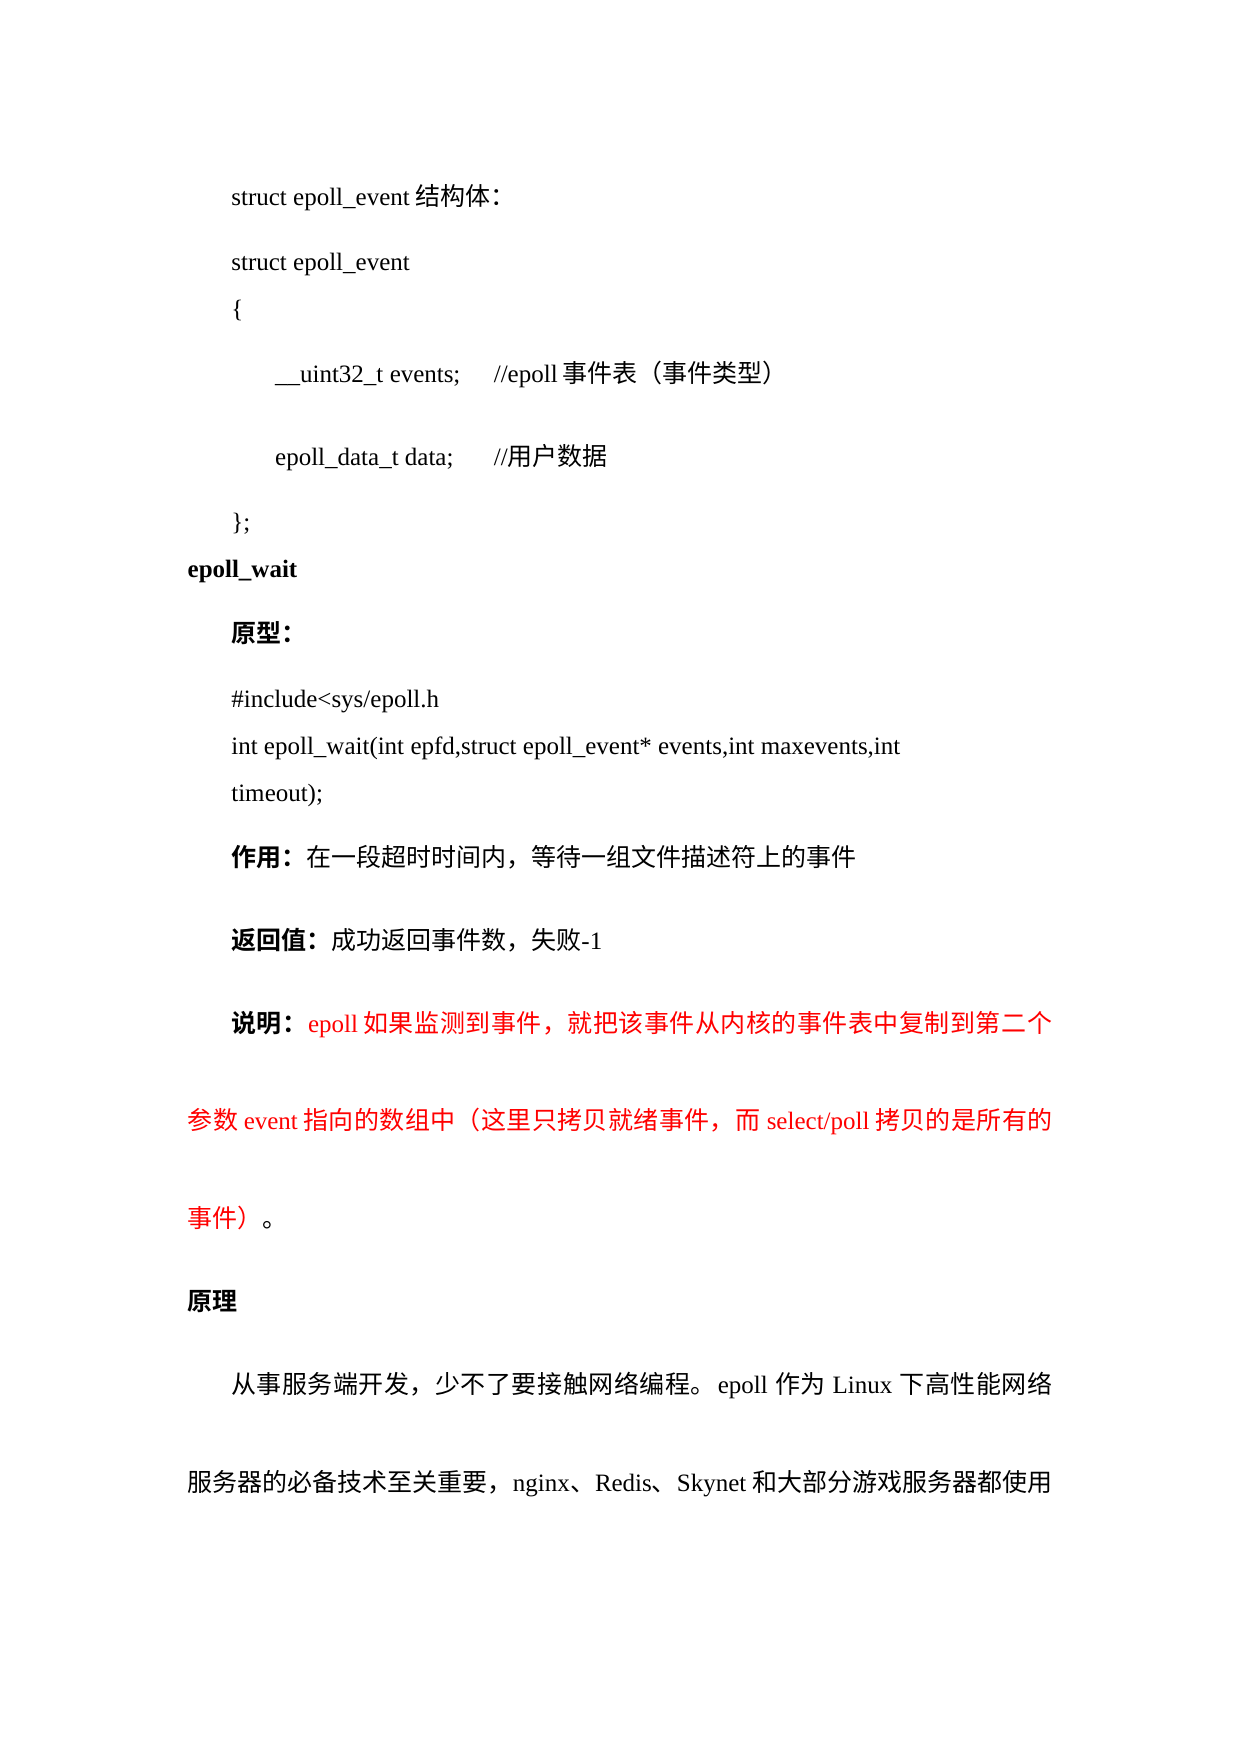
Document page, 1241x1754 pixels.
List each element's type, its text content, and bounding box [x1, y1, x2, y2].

text }; [187, 505, 1053, 538]
subtitle 原理 [187, 1267, 1053, 1332]
text struct epoll_event结构体： [187, 162, 1053, 227]
text 从事服务端开发，少不了要接触网络编程。epoll 作为 Linux 下高性能网络服务器的必备技术至关重要，nginx、Redis、Skynet 和大部分游戏服务器都使用到这一多路复用技术。 [187, 1350, 1053, 1513]
text 原型： [187, 599, 1053, 664]
text { [187, 292, 1053, 324]
text epoll_data_t data; //用户数据 [187, 422, 1053, 487]
text int epoll_wait(int epfd,struct epoll_event* events,int maxevents,int [187, 729, 1053, 761]
text struct epoll_event [187, 245, 1053, 278]
text __uint32_t events; //epoll事件表（事件类型） [187, 339, 1053, 404]
text 返回值：成功返回事件数，失败-1 [187, 906, 1053, 971]
text 作用：在一段超时时间内，等待一组文件描述符上的事件 [187, 823, 1053, 888]
subtitle epoll_wait [187, 552, 1053, 584]
text timeout); [187, 776, 1053, 808]
text #include<sys/epoll.h [187, 682, 1053, 714]
text 说明：epoll如果监测到事件，就把该事件从内核的事件表中复制到第二个参数event指向的数组中（这里只拷贝就绪事件，而select/poll拷贝的是所有的事件）。 [187, 989, 1053, 1249]
